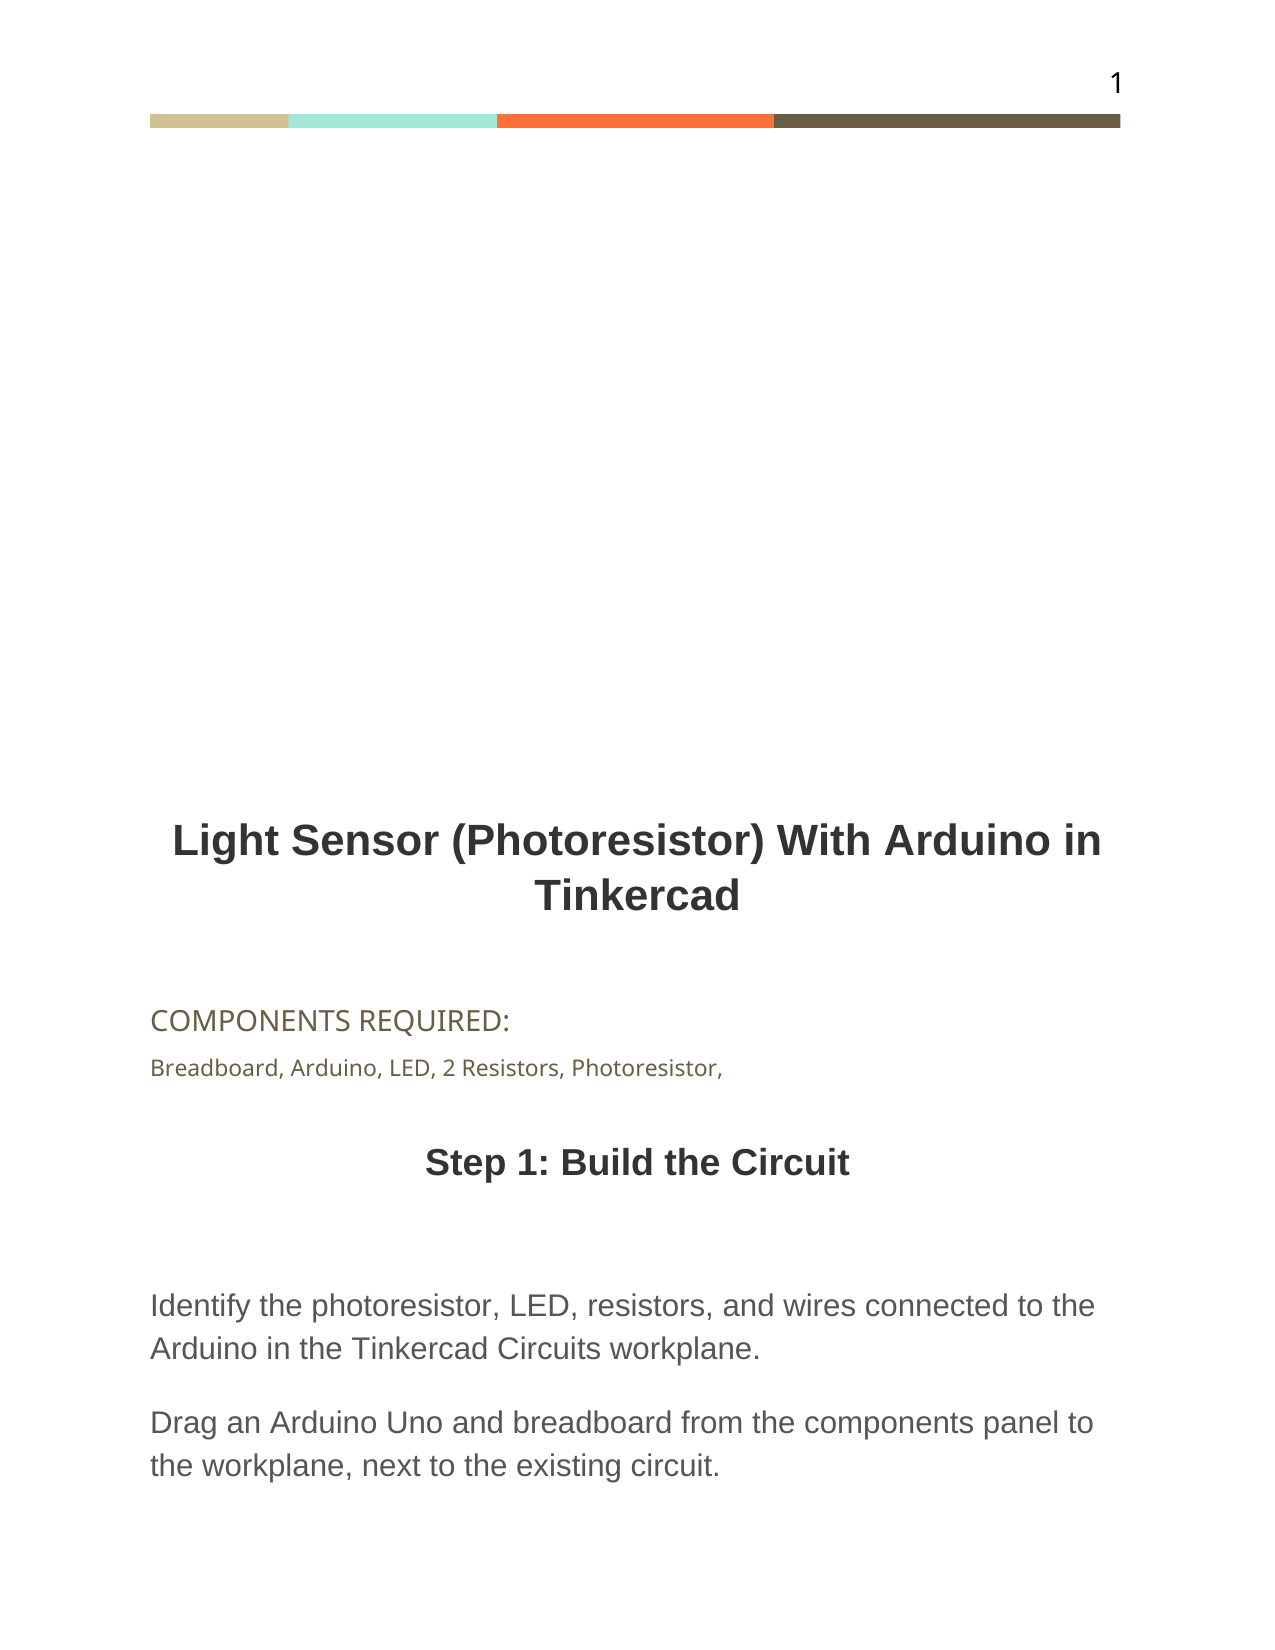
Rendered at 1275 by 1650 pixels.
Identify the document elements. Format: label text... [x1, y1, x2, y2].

picture [150, 114, 1121, 128]
subtitle Step 1: Build the Circuit [150, 1140, 1125, 1183]
subtitle COMPONENTS REQUIRED: [150, 1000, 1125, 1040]
subtitle Light Sensor (Photoresistor) With Arduino in Tinkercad [150, 814, 1125, 920]
text Breadboard, Arduino, LED, 2 Resistors, Photoresistor, [150, 1052, 1125, 1083]
text Identify the photoresistor, LED, resistors, and wires connected to the Arduino in the Tinkercad Circuits workplane. [150, 1287, 1125, 1366]
text Drag an Arduino Uno and breadboard from the components panel to the workplane, next to the existing circuit. [150, 1404, 1125, 1483]
